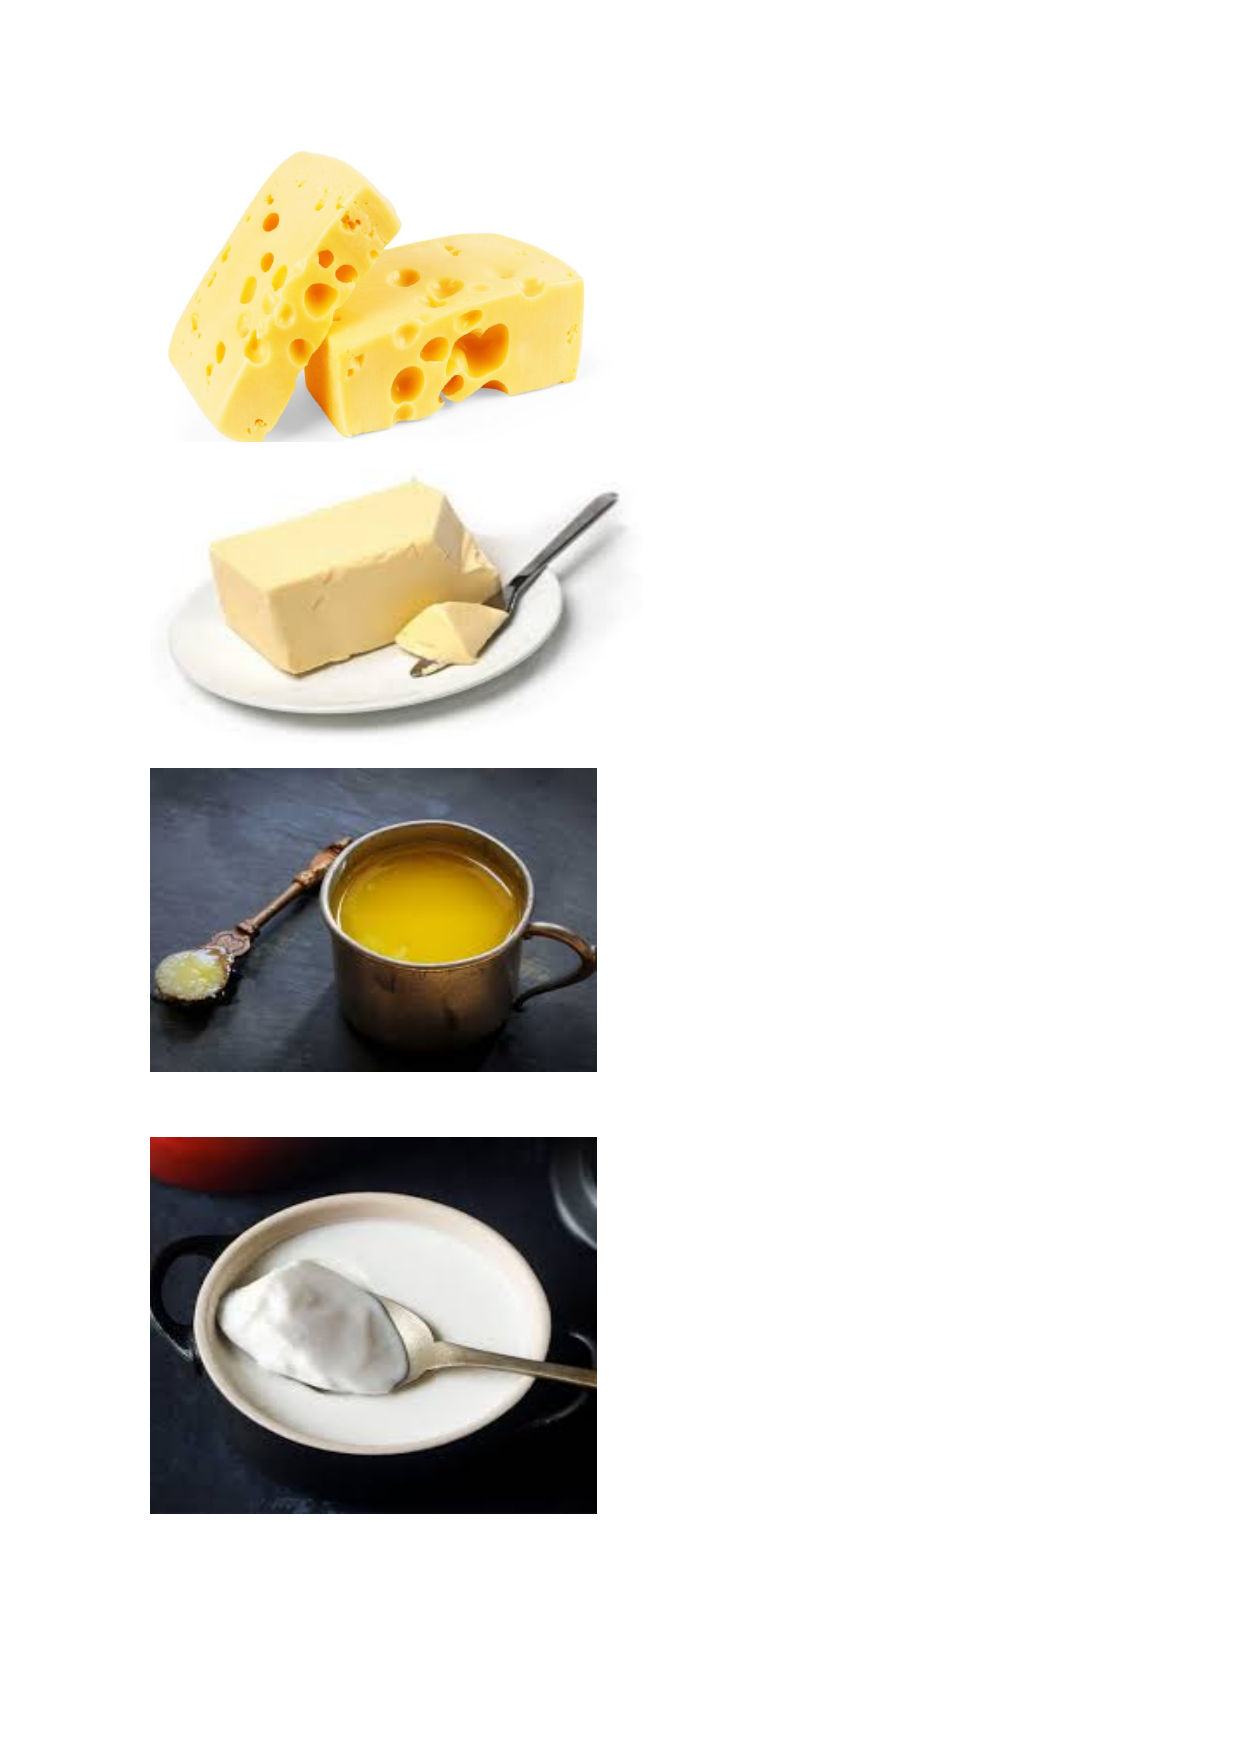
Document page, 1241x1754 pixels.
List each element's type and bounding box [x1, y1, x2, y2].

picture [150, 443, 643, 761]
picture [150, 1137, 597, 1514]
picture [150, 768, 597, 1072]
picture [150, 150, 619, 442]
